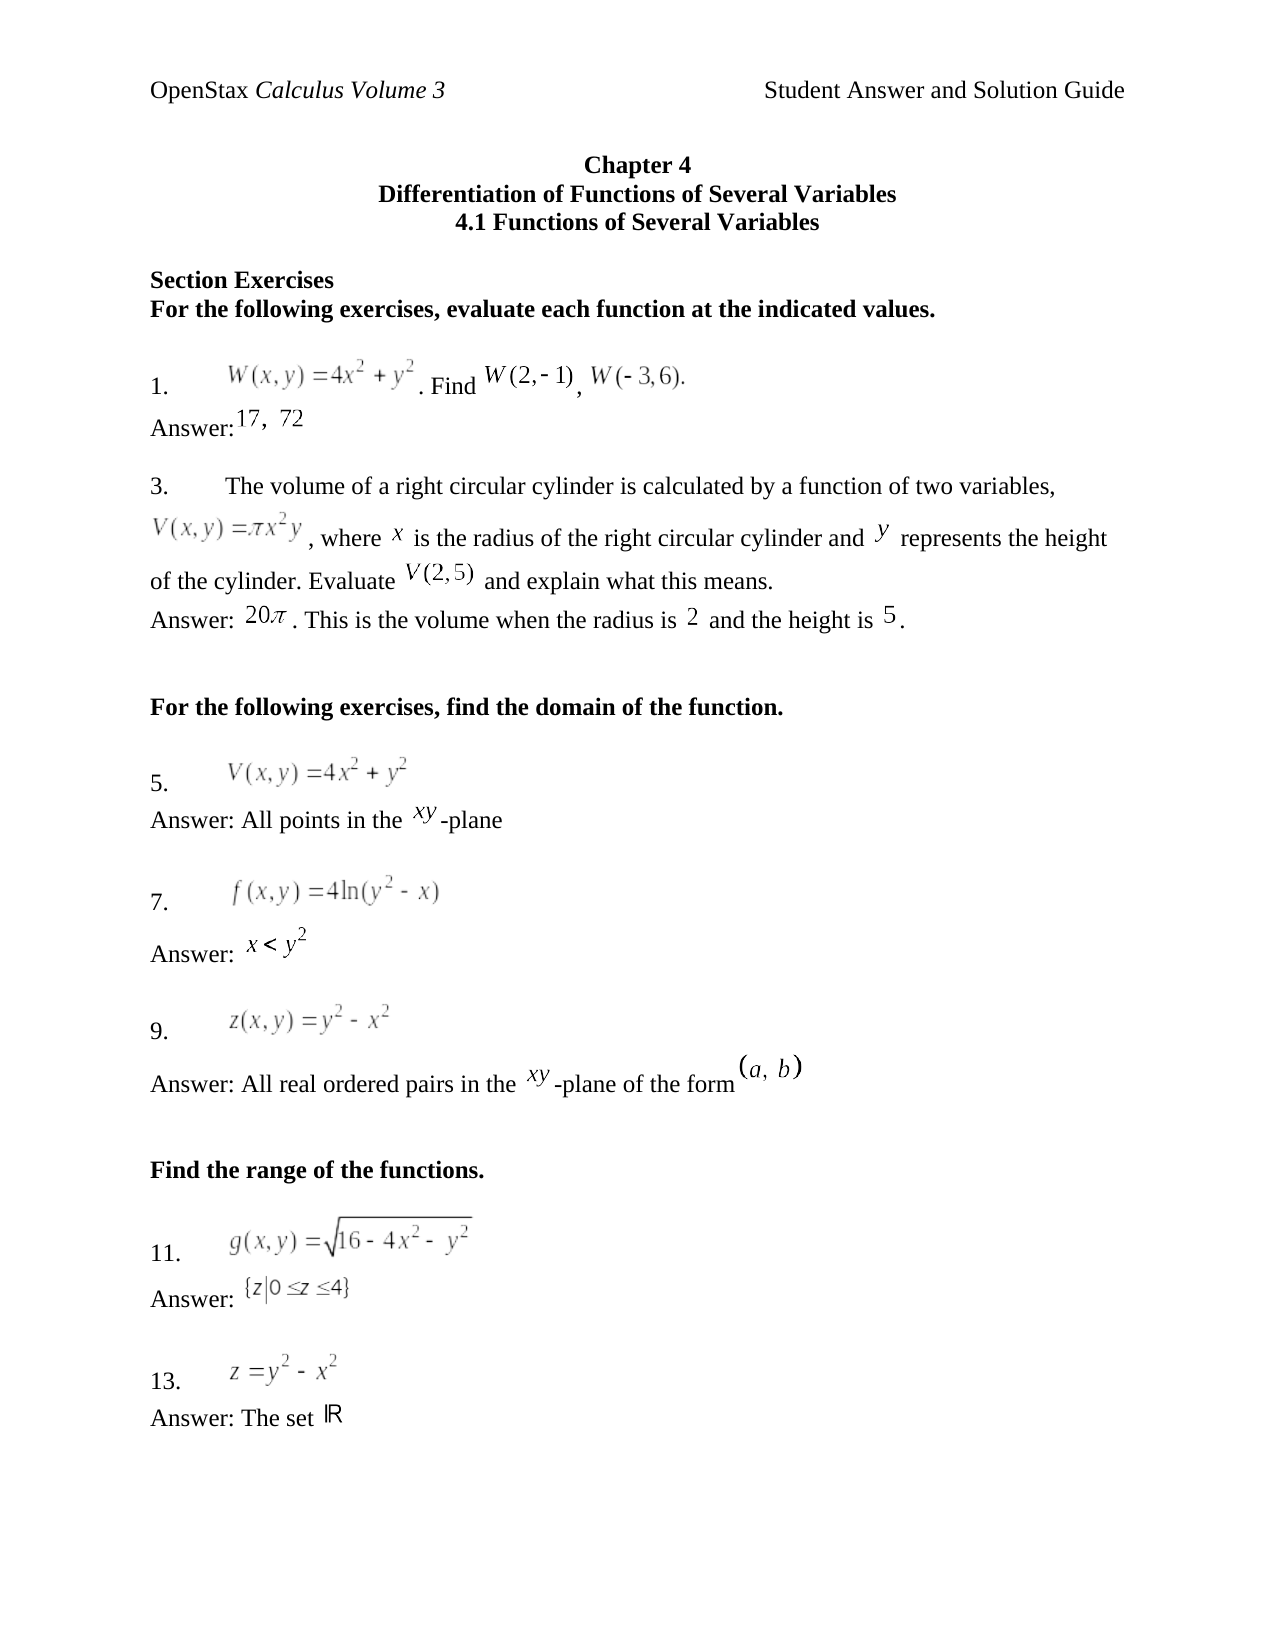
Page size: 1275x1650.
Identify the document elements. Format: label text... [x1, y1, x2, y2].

text 13. [150, 1346, 1125, 1394]
text Answer: [150, 1271, 1125, 1313]
text 1. . Find , [150, 351, 1125, 399]
text 7. [150, 867, 1125, 916]
text Answer: The set [150, 1399, 1125, 1432]
text 9. [150, 997, 1125, 1045]
text Answer: All points in the -plane [150, 802, 1125, 834]
text For the following exercises, find the domain of the function. [150, 692, 1125, 720]
text Chapter 4 [150, 150, 1125, 179]
text 3. The volume of a right circular cylinder is calculated by a function of two variables, , where is the radius of the right circular cylinder and represents the height of the cylinder. Evaluate and explain what this means. [150, 471, 1125, 595]
text 4.1 Functions of Several Variables [150, 207, 1125, 236]
text Answer: . This is the volume when the radius is and the height is . [150, 599, 1125, 634]
text Section Exercises [150, 265, 1125, 294]
text For the following exercises, evaluate each function at the indicated values. [150, 294, 1125, 322]
text Find the range of the functions. [150, 1155, 1125, 1184]
text Differentiation of Functions of Several Variables [150, 179, 1125, 207]
text Answer: [150, 404, 1125, 442]
text 11. [150, 1212, 1125, 1267]
text Answer: [150, 920, 1125, 968]
text Answer: All real ordered pairs in the -plane of the form [150, 1049, 1125, 1097]
text 5. [150, 749, 1125, 797]
